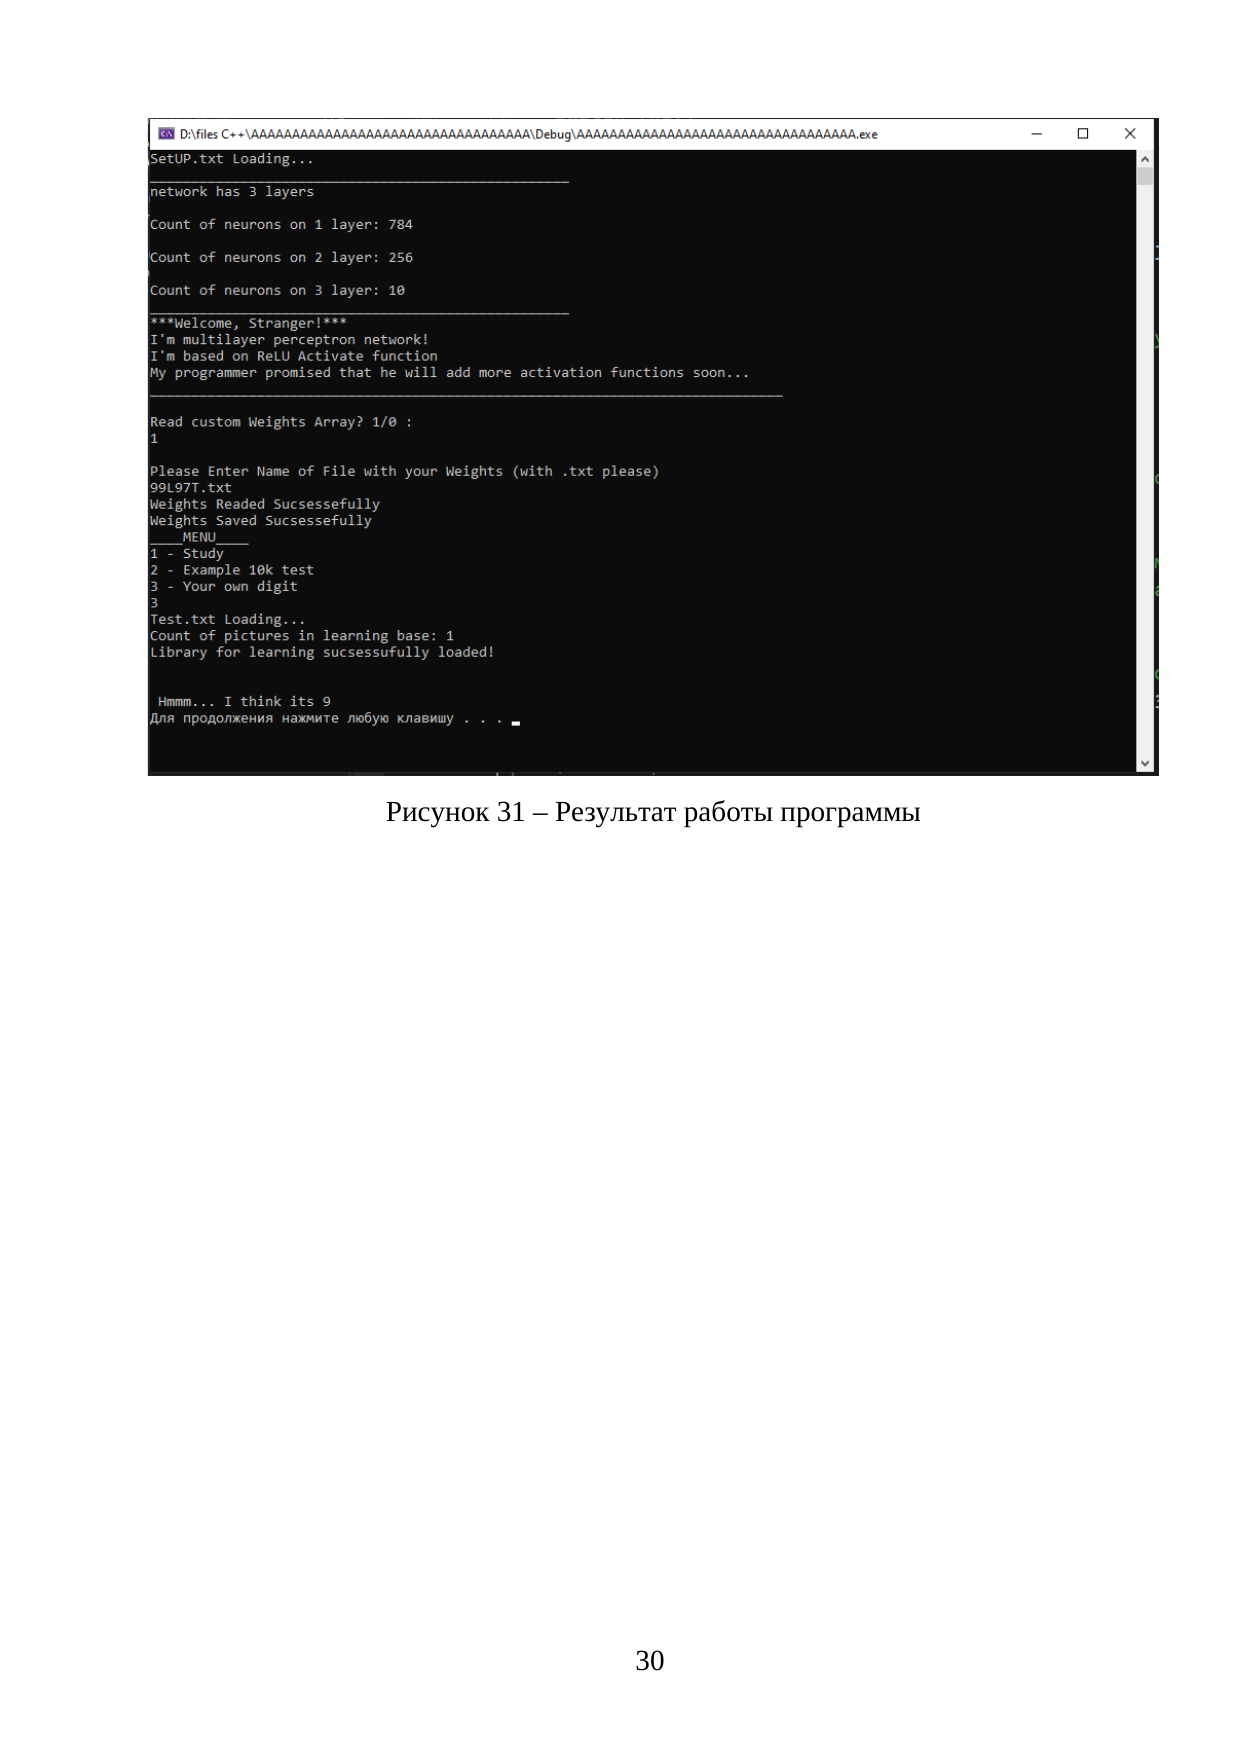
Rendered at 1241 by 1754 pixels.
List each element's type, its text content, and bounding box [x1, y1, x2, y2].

picture [147, 118, 1159, 776]
text Рисунок 31 – Результат работы программы [148, 794, 1159, 827]
